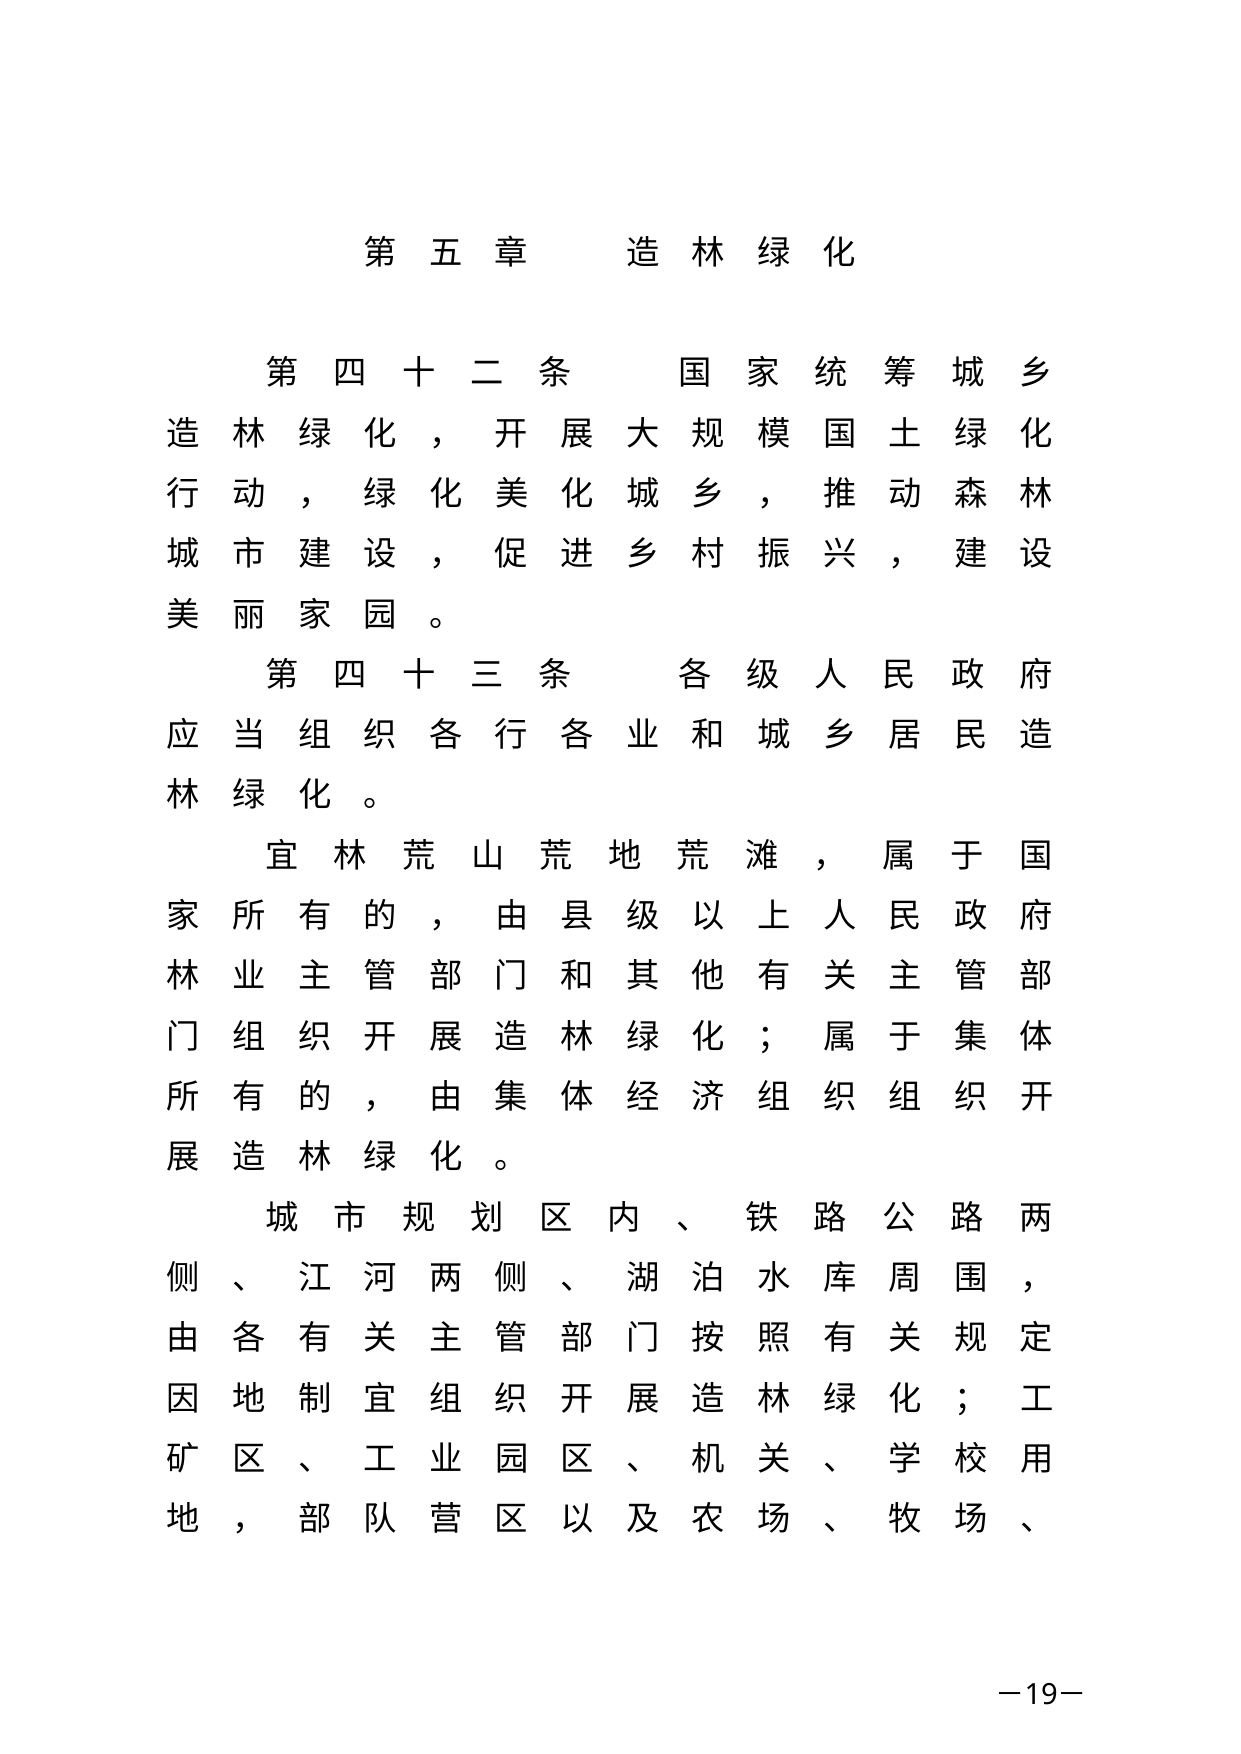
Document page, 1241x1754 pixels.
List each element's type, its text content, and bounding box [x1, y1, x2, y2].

text 第五章 造林绿化 [167, 219, 1085, 280]
text 宜林荒山荒地荒滩，属于国家所有的，由县级以上人民政府林业主管部门和其他有关主管部门组织开展造林绿化；属于集体所有的，由集体经济组织组织开展造林绿化。 [167, 822, 1085, 1184]
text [167, 1184, 1085, 1546]
text 第四十二条 国家统筹城乡造林绿化，开展大规模国土绿化行动，绿化美化城乡，推动森林城市建设，促进乡村振兴，建设美丽家园。 [167, 340, 1085, 642]
text 第四十三条 各级人民政府应当组织各行各业和城乡居民造林绿化。 [167, 642, 1085, 822]
